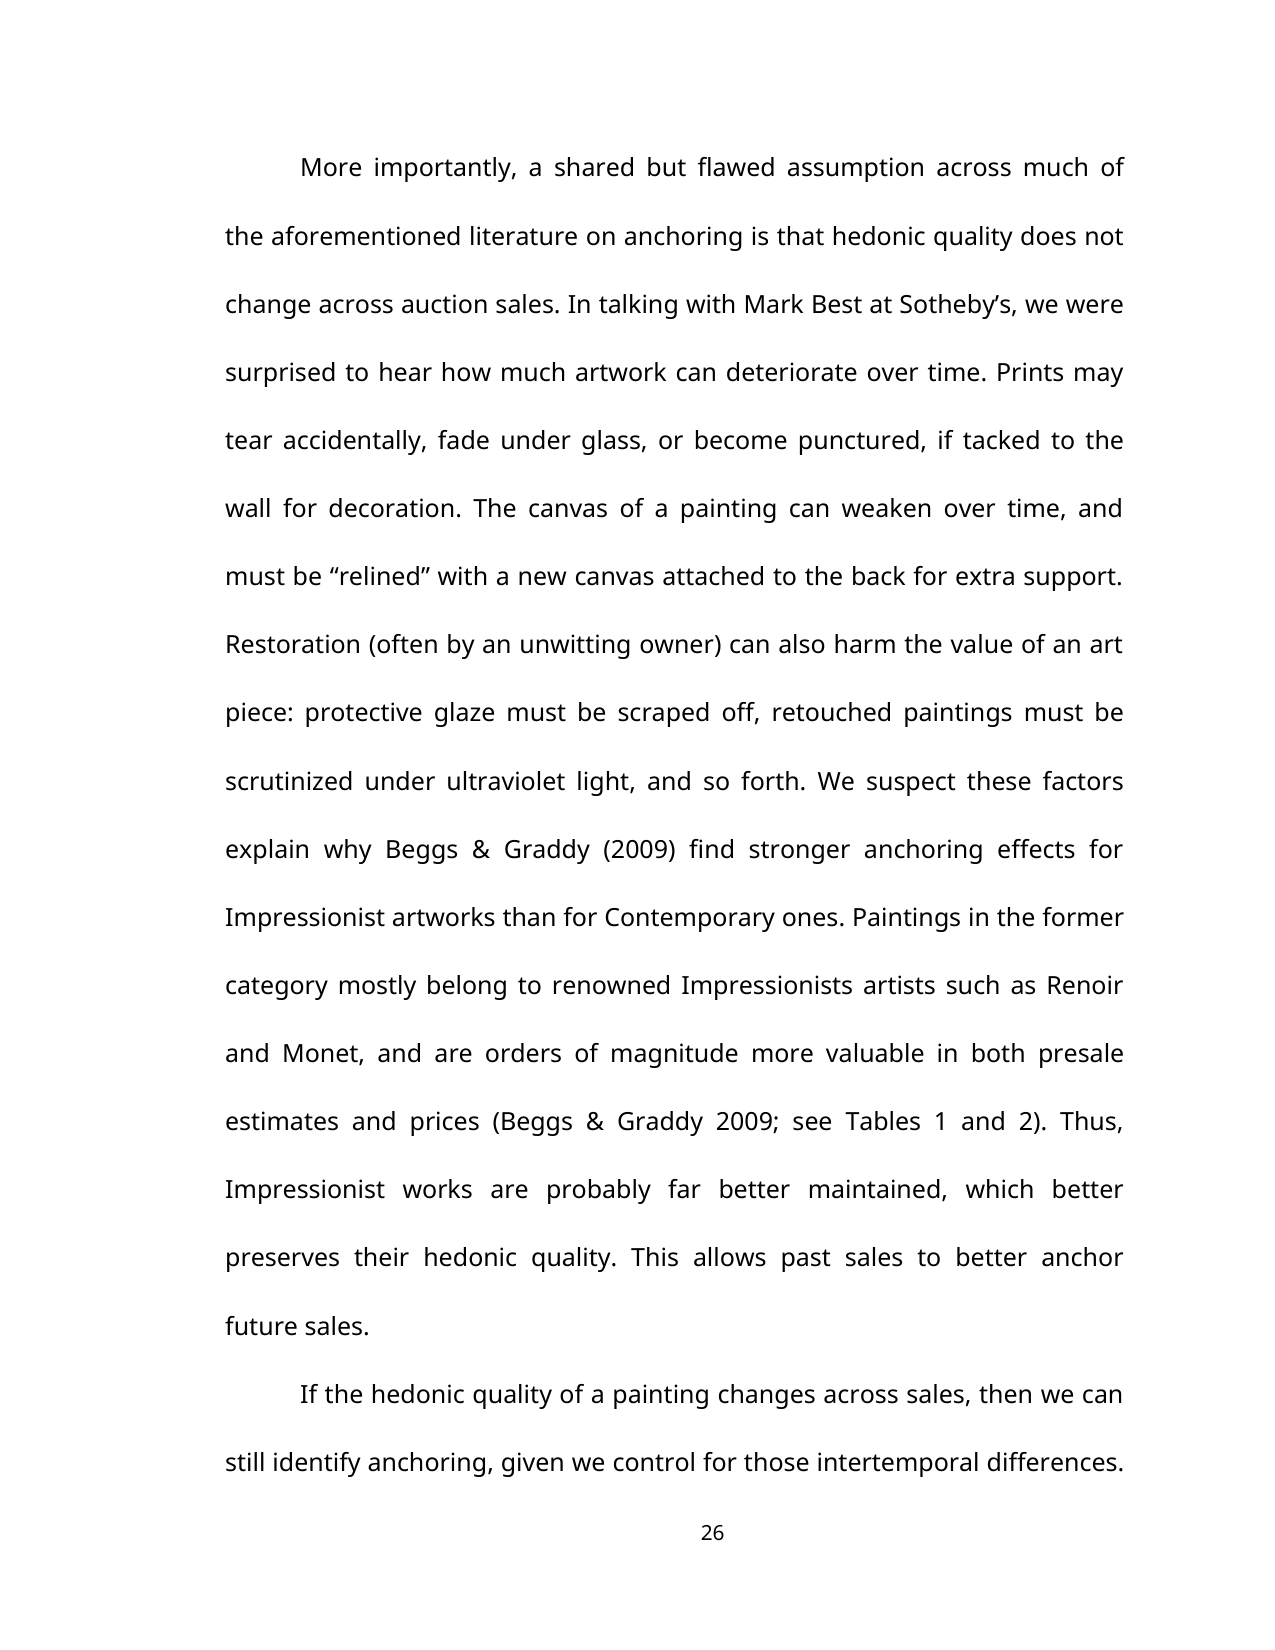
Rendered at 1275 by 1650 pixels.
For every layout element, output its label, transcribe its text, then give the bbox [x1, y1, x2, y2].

text More importantly, a shared but flawed assumption across much of the aforementioned literature on anchoring is that hedonic quality does not change across auction sales. In talking with Mark Best at Sotheby’s, we were surprised to hear how much artwork can deteriorate over time. Prints may tear accidentally, fade under glass, or become punctured, if tacked to the wall for decoration. The canvas of a painting can weaken over time, and must be “relined” with a new canvas attached to the back for extra support. Restoration (often by an unwitting owner) can also harm the value of an art piece: protective glaze must be scraped off, retouched paintings must be scrutinized under ultraviolet light, and so forth. We suspect these factors explain why Beggs & Graddy (2009) find stronger anchoring effects for Impressionist artworks than for Contemporary ones. Paintings in the former category mostly belong to renowned Impressionists artists such as Renoir and Monet, and are orders of magnitude more valuable in both presale estimates and prices (Beggs & Graddy 2009; see Tables 1 and 2). Thus, Impressionist works are probably far better maintained, which better preserves their hedonic quality. This allows past sales to better anchor future sales. [225, 150, 1125, 1342]
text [225, 1376, 1125, 1478]
